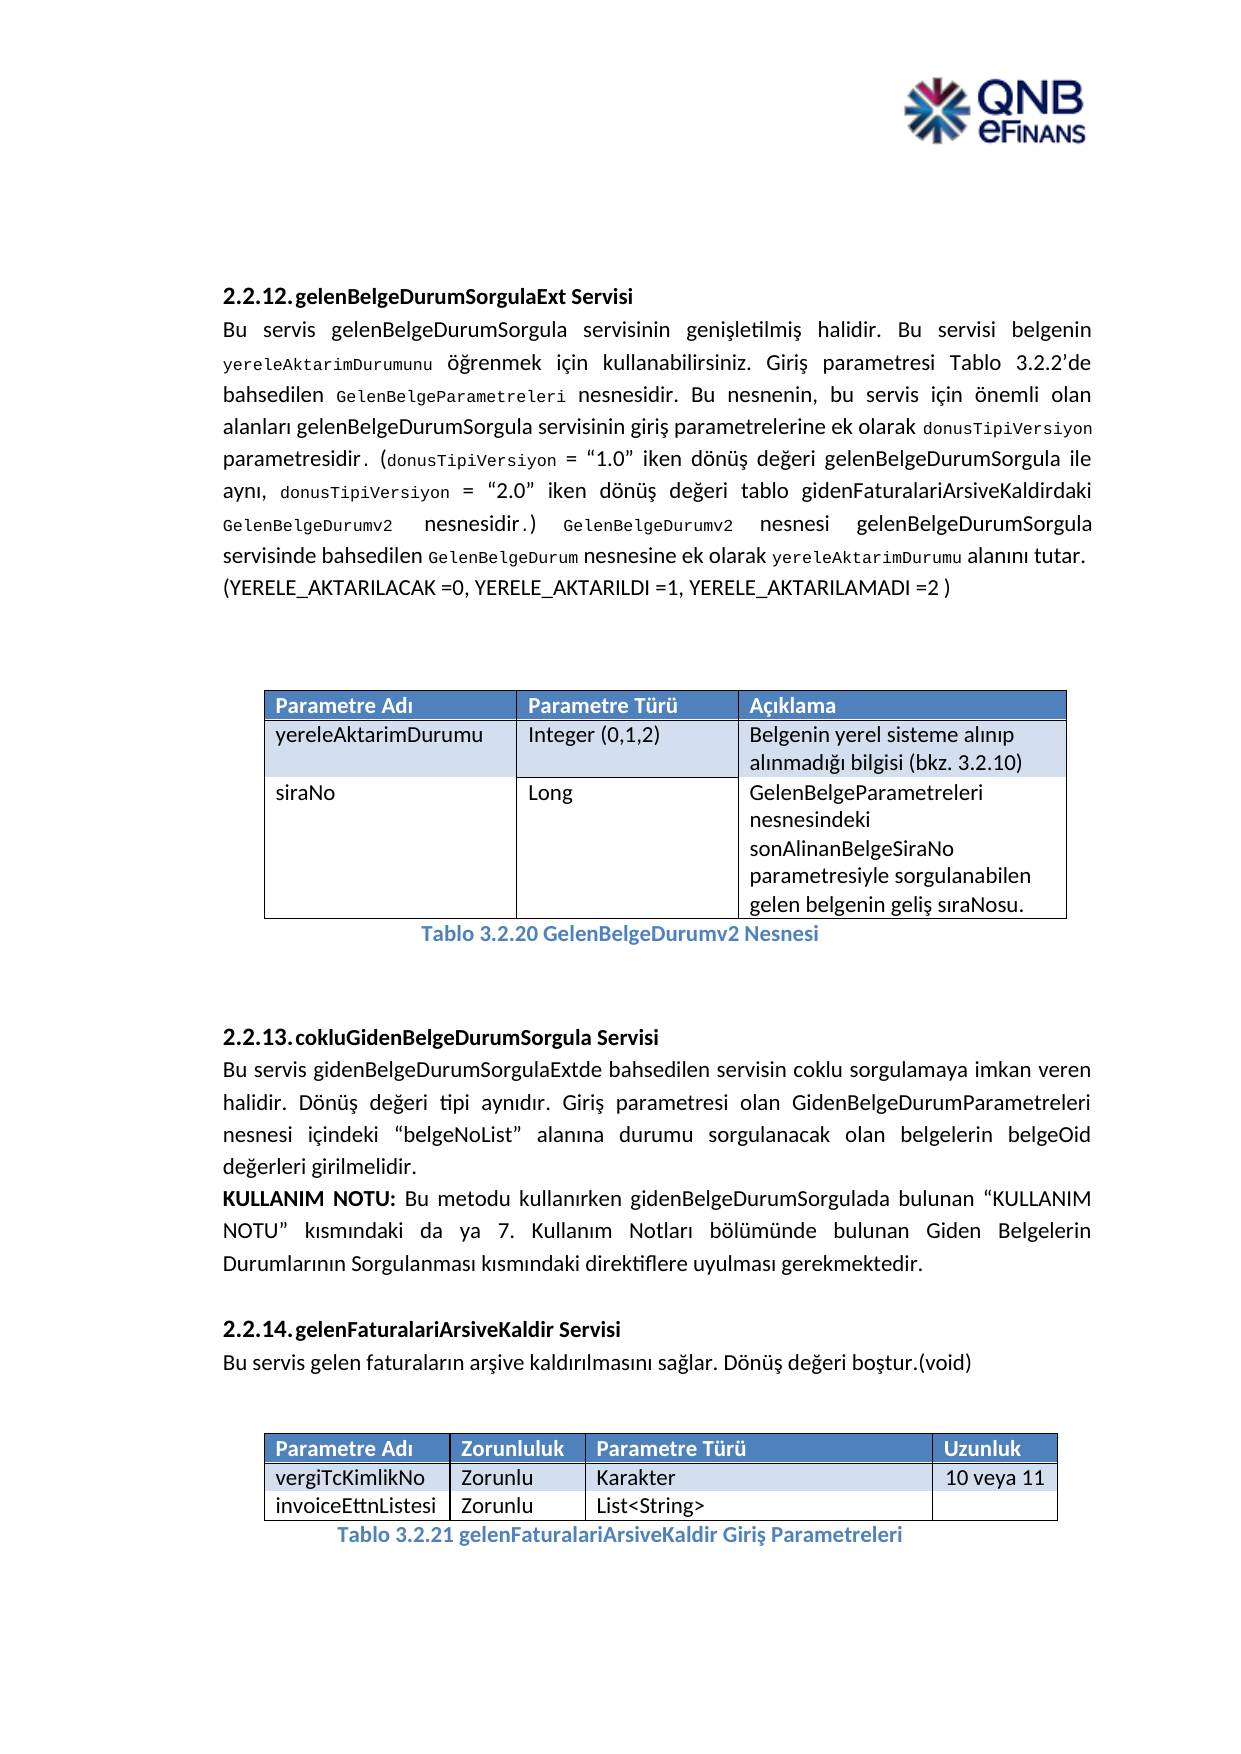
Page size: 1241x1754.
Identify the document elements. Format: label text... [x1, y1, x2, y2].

table_cell Long [517, 778, 738, 918]
table_cell siraNo [265, 777, 516, 918]
list Bu servis gelen faturaların arşive kaldırılmasını sağlar. Dönüş değeri boştur.(void) [223, 1348, 1093, 1376]
list gelenFaturalariArsiveKaldir Servisi [223, 1313, 1093, 1344]
list KULLANIM NOTU: Bu metodu kullanırken gidenBelgeDurumSorgulada bulunan “KULLANIM NOTU” kısmındaki da ya 7. Kullanım Notları bölümünde bulunan Giden Belgelerin Durumlarının Sorgulanması kısmındaki direktiflere uyulması gerekmektedir. [223, 1184, 1093, 1277]
list cokluGidenBelgeDurumSorgula Servisi [223, 1021, 1093, 1051]
text Tablo 3.2.21 gelenFaturalariArsiveKaldir Giriş Parametreleri [148, 1521, 1093, 1548]
table_header Parametre Türü [517, 691, 738, 719]
list Bu servis gidenBelgeDurumSorgulaExtde bahsedilen servisin coklu sorgulamaya imkan veren halidir. Dönüş değeri tipi aynıdır. Giriş parametresi olan GidenBelgeDurumParametreleri nesnesi içindeki “belgeNoList” alanına durumu sorgulanacak olan belgelerin belgeOid değerleri girilmelidir. [223, 1056, 1093, 1180]
table_cell Zorunlu [451, 1464, 585, 1491]
table_cell invoiceEttnListesi [265, 1491, 449, 1519]
table_cell Belgenin yerel sisteme alınıp alınmadığı bilgisi (bkz. 3.2.10) [739, 721, 1066, 777]
table_cell [933, 1491, 1057, 1519]
table_header Açıklama [739, 691, 1066, 719]
table_header Uzunluk [933, 1434, 1057, 1462]
table_header Parametre Adı [265, 1434, 449, 1462]
list Bu servis gelenBelgeDurumSorgula servisinin genişletilmiş halidir. Bu servisi belgenin yereleAktarimDurumunu öğrenmek için kullanabilirsiniz. Giriş parametresi Tablo 3.2.2’de bahsedilen GelenBelgeParametreleri nesnesidir. Bu nesnenin, bu servis için önemli olan alanları gelenBelgeDurumSorgula servisinin giriş parametrelerine ek olarak donusTipiVersiyon parametresidir. (donusTipiVersiyon = “1.0” iken dönüş değeri gelenBelgeDurumSorgula ile aynı, donusTipiVersiyon = “2.0” iken dönüş değeri tablo gidenFaturalariArsiveKaldirdaki GelenBelgeDurumv2 nesnesidir.) GelenBelgeDurumv2 nesnesi gelenBelgeDurumSorgula servisinde bahsedilen GelenBelgeDurum nesnesine ek olarak yereleAktarimDurumu alanını tutar. [223, 316, 1093, 569]
table_header Parametre Adı [265, 691, 516, 719]
table_cell List<String> [586, 1491, 932, 1519]
table_cell Karakter [586, 1464, 932, 1491]
list (YERELE_AKTARILACAK =0, YERELE_AKTARILDI =1, YERELE_AKTARILAMADI =2 ) [223, 573, 1093, 601]
picture [900, 73, 1093, 149]
table_cell vergiTcKimlikNo [265, 1464, 449, 1491]
table_cell GelenBelgeParametreleri nesnesindeki sonAlinanBelgeSiraNo parametresiyle sorgulanabilen gelen belgenin geliş sıraNosu. [739, 777, 1066, 918]
list gelenBelgeDurumSorgulaExt Servisi [223, 281, 1093, 311]
table_cell Zorunlu [451, 1491, 585, 1519]
table_header Parametre Türü [586, 1434, 932, 1462]
text Tablo 3.2.20 GelenBelgeDurumv2 Nesnesi [148, 919, 1093, 947]
table_cell yereleAktarimDurumu [265, 721, 516, 777]
table_cell Integer (0,1,2) [517, 721, 738, 777]
table_cell 10 veya 11 [933, 1464, 1057, 1491]
table_header Zorunluluk [451, 1434, 585, 1462]
